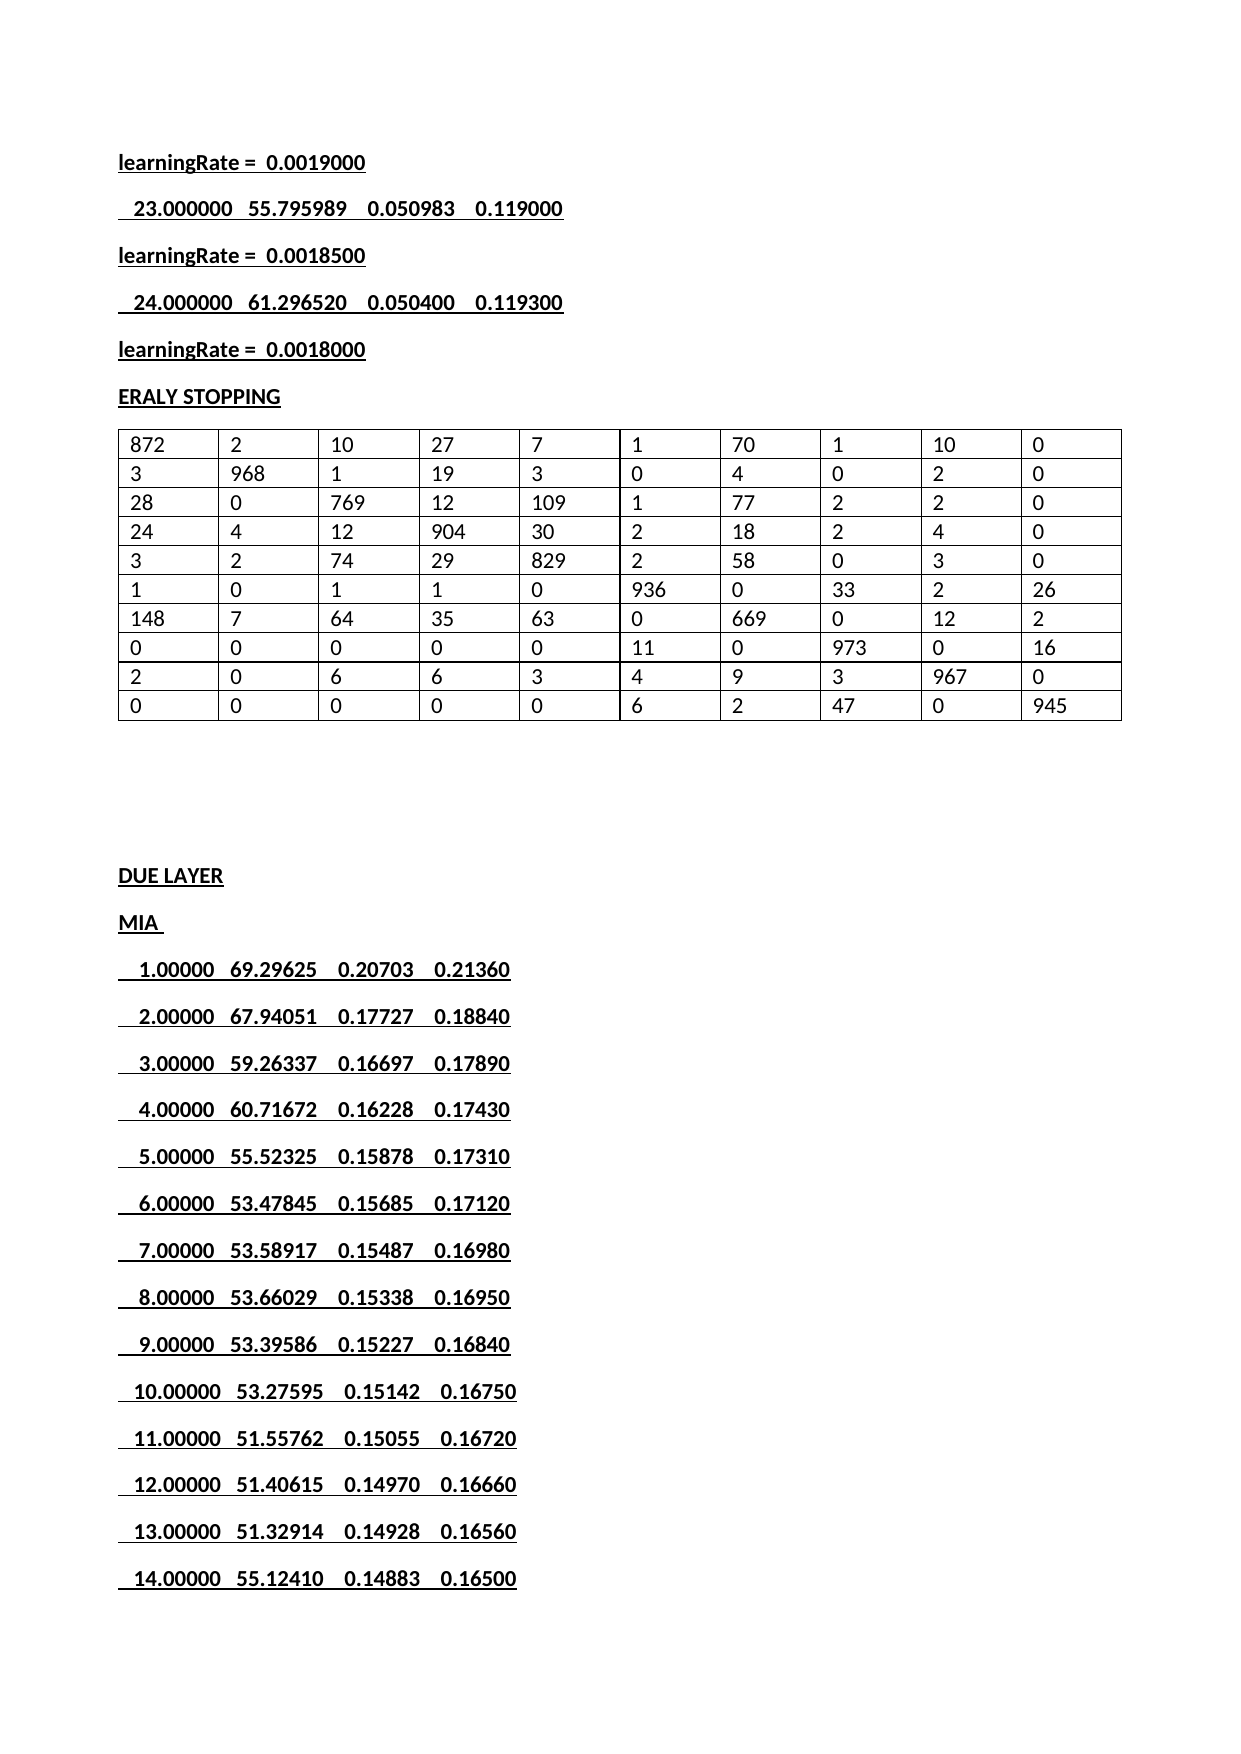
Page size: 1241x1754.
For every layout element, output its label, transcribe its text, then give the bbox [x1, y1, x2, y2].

table_cell 2 [922, 459, 1021, 487]
table_cell 0 [821, 459, 921, 487]
table_cell 0 [1022, 488, 1121, 516]
table_cell 769 [319, 488, 419, 516]
text 10.00000 53.27595 0.15142 0.16750 [118, 1377, 1122, 1405]
table_cell 3 [922, 546, 1021, 574]
table_cell 9 [721, 663, 820, 690]
text 23.000000 55.795989 0.050983 0.119000 [118, 194, 1122, 222]
table_cell 11 [621, 633, 720, 661]
table_cell 0 [119, 691, 218, 719]
table_cell 33 [821, 575, 921, 603]
table_cell 63 [520, 604, 619, 632]
table_cell 0 [1022, 663, 1121, 690]
table_cell 29 [420, 546, 519, 574]
table_cell 0 [319, 633, 419, 661]
table_cell 2 [621, 546, 720, 574]
table_cell 30 [520, 517, 619, 545]
table_cell 6 [621, 691, 720, 719]
table_cell 0 [520, 633, 619, 661]
table_cell 0 [1022, 517, 1121, 545]
table_cell 0 [119, 633, 218, 661]
table_cell 148 [119, 604, 218, 632]
table_cell 35 [420, 604, 519, 632]
text MIA [118, 908, 1122, 936]
table_cell 12 [922, 604, 1021, 632]
text DUE LAYER [118, 861, 1122, 889]
table_cell 26 [1022, 575, 1121, 603]
table_cell 0 [319, 691, 419, 719]
table_cell 12 [420, 488, 519, 516]
table_header 2 [219, 430, 318, 458]
table_cell 2 [922, 488, 1021, 516]
table_cell 0 [721, 575, 820, 603]
table_header 1 [821, 430, 921, 458]
table_cell 64 [319, 604, 419, 632]
table_cell 968 [219, 459, 318, 487]
table_cell 2 [219, 546, 318, 574]
table_header 7 [520, 430, 619, 458]
table_header 10 [922, 430, 1021, 458]
table_cell 829 [520, 546, 619, 574]
table_header 27 [420, 430, 519, 458]
text 5.00000 55.52325 0.15878 0.17310 [118, 1142, 1122, 1170]
table_cell 0 [219, 663, 318, 690]
text 3.00000 59.26337 0.16697 0.17890 [118, 1049, 1122, 1077]
table_cell 3 [119, 459, 218, 487]
table_cell 0 [721, 633, 820, 661]
table_header 1 [621, 430, 720, 458]
table_cell 12 [319, 517, 419, 545]
table_cell 1 [119, 575, 218, 603]
text 8.00000 53.66029 0.15338 0.16950 [118, 1283, 1122, 1311]
table_cell 1 [319, 575, 419, 603]
table_header 0 [1022, 430, 1121, 458]
table_cell 3 [119, 546, 218, 574]
table_header 872 [119, 430, 218, 458]
text 4.00000 60.71672 0.16228 0.17430 [118, 1096, 1122, 1123]
table_cell 1 [420, 575, 519, 603]
table_cell 4 [721, 459, 820, 487]
text 14.00000 55.12410 0.14883 0.16500 [118, 1564, 1122, 1592]
text 6.00000 53.47845 0.15685 0.17120 [118, 1189, 1122, 1217]
table_cell 0 [1022, 459, 1121, 487]
table_cell 0 [520, 575, 619, 603]
table_cell 2 [119, 663, 218, 690]
table_cell 904 [420, 517, 519, 545]
text learningRate = 0.0018000 [118, 335, 1122, 363]
table_cell 0 [219, 691, 318, 719]
table_cell 6 [420, 663, 519, 690]
table_cell 0 [420, 691, 519, 719]
table_cell 0 [621, 604, 720, 632]
table_cell 2 [621, 517, 720, 545]
table_cell 0 [520, 691, 619, 719]
table_cell 973 [821, 633, 921, 661]
table_cell 0 [219, 488, 318, 516]
table_cell 1 [319, 459, 419, 487]
table_cell 16 [1022, 633, 1121, 661]
table_cell 0 [922, 691, 1021, 719]
table_cell 2 [821, 488, 921, 516]
text 24.000000 61.296520 0.050400 0.119300 [118, 288, 1122, 316]
table_cell 0 [922, 633, 1021, 661]
text learningRate = 0.0019000 [118, 148, 1122, 176]
table_cell 3 [821, 663, 921, 690]
table_cell 2 [721, 691, 820, 719]
table_cell 77 [721, 488, 820, 516]
table_cell 109 [520, 488, 619, 516]
text 7.00000 53.58917 0.15487 0.16980 [118, 1236, 1122, 1264]
table_cell 2 [922, 575, 1021, 603]
table_cell 3 [520, 663, 619, 690]
table_cell 47 [821, 691, 921, 719]
table_cell 0 [420, 633, 519, 661]
table_cell 0 [621, 459, 720, 487]
table_header 10 [319, 430, 419, 458]
table_cell 19 [420, 459, 519, 487]
table_cell 0 [821, 546, 921, 574]
table_cell 4 [621, 663, 720, 690]
table_cell 0 [219, 575, 318, 603]
table_cell 669 [721, 604, 820, 632]
table_cell 0 [219, 633, 318, 661]
text 1.00000 69.29625 0.20703 0.21360 [118, 955, 1122, 983]
text 13.00000 51.32914 0.14928 0.16560 [118, 1517, 1122, 1545]
table_cell 7 [219, 604, 318, 632]
text learningRate = 0.0018500 [118, 241, 1122, 269]
text 2.00000 67.94051 0.17727 0.18840 [118, 1002, 1122, 1030]
table_cell 24 [119, 517, 218, 545]
table_cell 3 [520, 459, 619, 487]
table_cell 2 [1022, 604, 1121, 632]
table_cell 6 [319, 663, 419, 690]
text 9.00000 53.39586 0.15227 0.16840 [118, 1330, 1122, 1358]
table_header 70 [721, 430, 820, 458]
table_cell 0 [821, 604, 921, 632]
table_cell 28 [119, 488, 218, 516]
table_cell 936 [621, 575, 720, 603]
text ERALY STOPPING [118, 382, 1122, 410]
table_cell 58 [721, 546, 820, 574]
table_cell 4 [219, 517, 318, 545]
text 12.00000 51.40615 0.14970 0.16660 [118, 1471, 1122, 1498]
table_cell 967 [922, 663, 1021, 690]
table_cell 4 [922, 517, 1021, 545]
text 11.00000 51.55762 0.15055 0.16720 [118, 1424, 1122, 1452]
table_cell 1 [621, 488, 720, 516]
table_cell 74 [319, 546, 419, 574]
table_cell 945 [1022, 691, 1121, 719]
table_cell 18 [721, 517, 820, 545]
table_cell 0 [1022, 546, 1121, 574]
table_cell 2 [821, 517, 921, 545]
